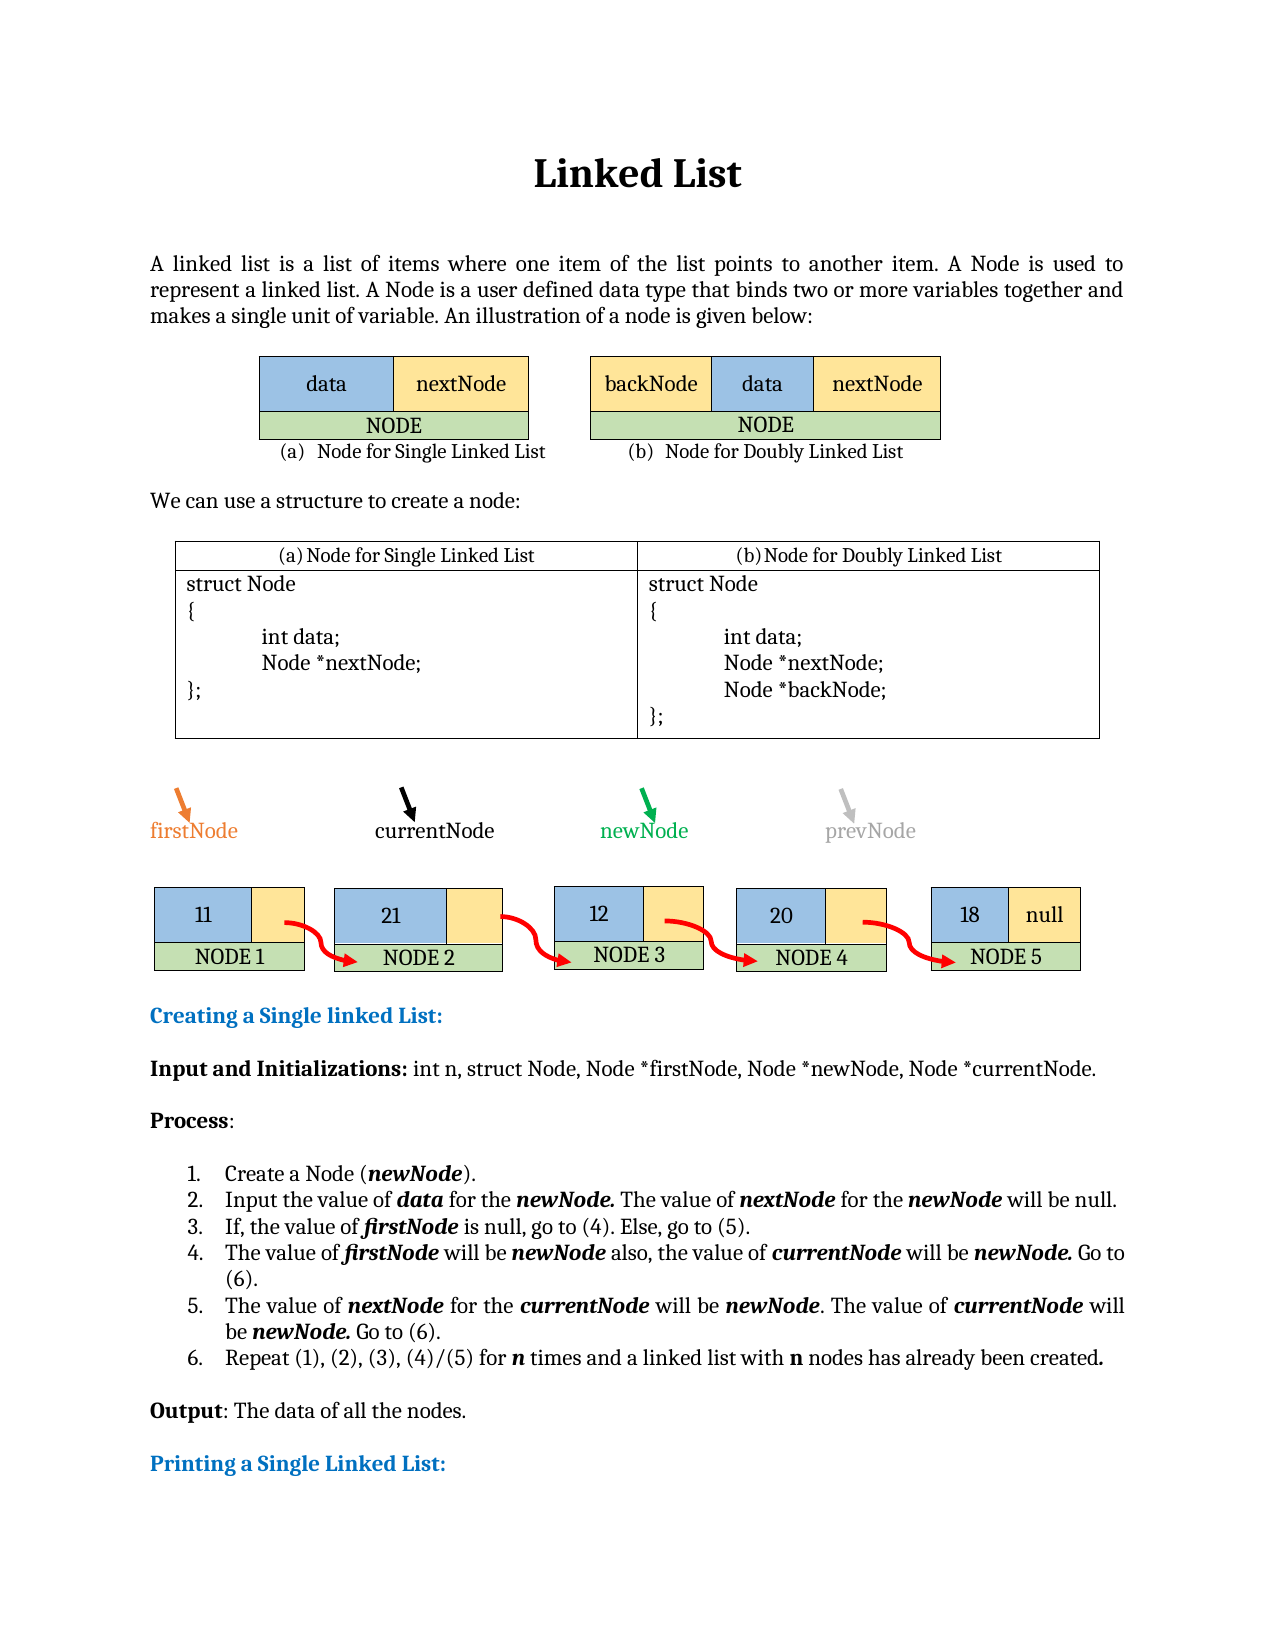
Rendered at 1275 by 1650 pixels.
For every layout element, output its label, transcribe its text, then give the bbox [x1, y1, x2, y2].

table_header Node for Single Linked List [176, 542, 637, 570]
list Repeat (1), (2), (3), (4)/(5) for n times and a linked list with n nodes has already been created. [187, 1345, 1125, 1372]
list Input the value of data for the newNode. The value of nextNode for the newNode will be null. [187, 1187, 1125, 1213]
table_cell struct Node { int data; Node *nextNode; }; [176, 571, 637, 738]
list The value of firstNode will be newNode also, the value of currentNode will be newNode. Go to (6). [187, 1240, 1125, 1292]
text Input and Initializations: int n, struct Node, Node *firstNode, Node *newNode, Node *currentNode. [150, 1055, 1125, 1082]
text Process: [150, 1108, 1125, 1134]
text Output: The data of all the nodes. [150, 1398, 1125, 1424]
text Creating a Single linked List: [150, 1003, 1125, 1029]
list The value of nextNode for the currentNode will be newNode. The value of currentNode will be newNode. Go to (6). [187, 1292, 1125, 1345]
list If, the value of firstNode is null, go to (4). Else, go to (5). [187, 1213, 1125, 1240]
text A linked list is a list of items where one item of the list points to another item. A Node is used to represent a linked list. A Node is a user defined data type that binds two or more variables together and makes a single unit of variable. An illustration of a node is given below: [150, 251, 1125, 330]
list Create a Node (newNode). [187, 1161, 1125, 1187]
text Printing a Single Linked List: [150, 1451, 1125, 1477]
text We can use a structure to create a node: [150, 488, 1125, 514]
table_cell struct Node { int data; Node *nextNode; Node *backNode; }; [638, 571, 1099, 738]
table_header Node for Doubly Linked List [638, 542, 1099, 570]
text Linked List [150, 150, 1125, 198]
text firstNode currentNode newNode prevNode [150, 818, 1125, 844]
